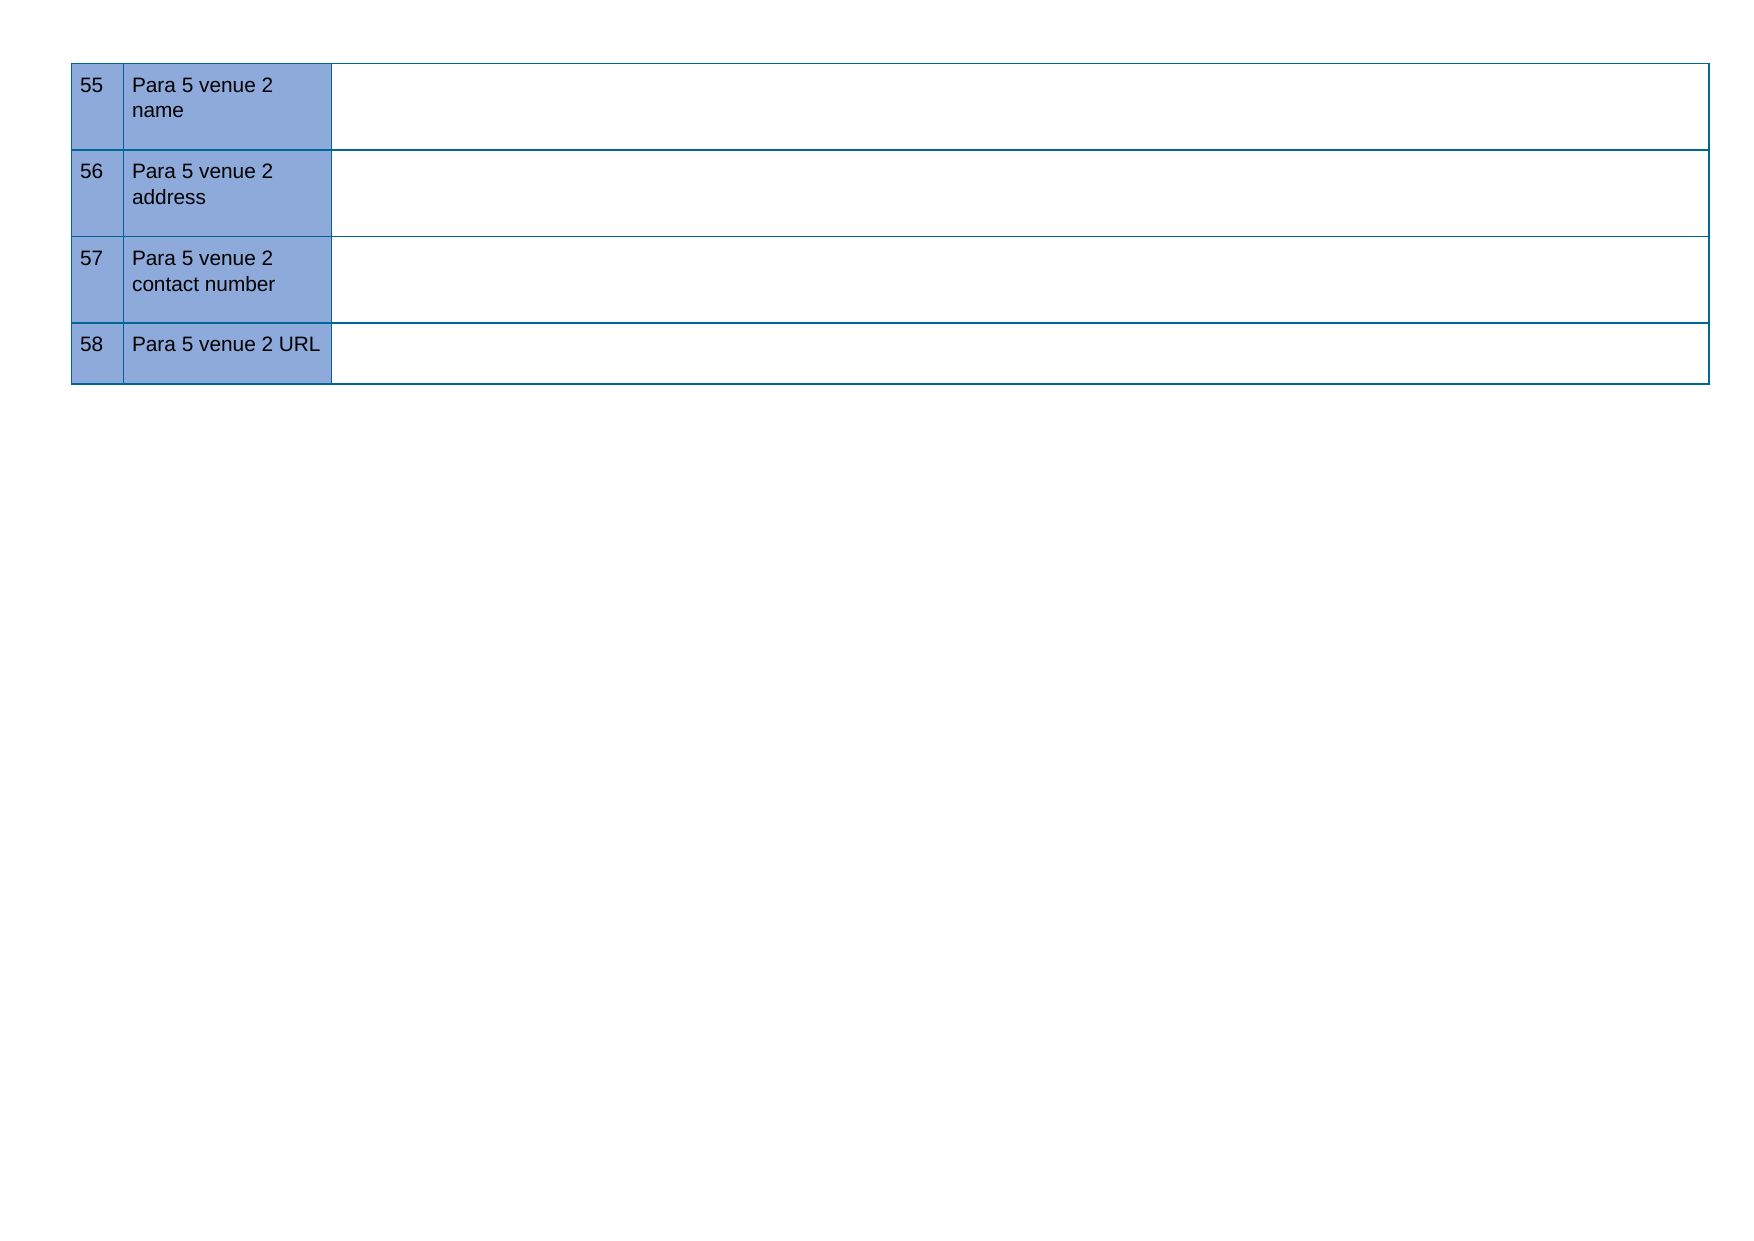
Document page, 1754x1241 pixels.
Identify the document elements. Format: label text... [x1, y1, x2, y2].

table_cell 55 [72, 64, 123, 149]
table_cell Para 5 venue 2 URL [124, 324, 331, 383]
table_cell [332, 151, 1708, 236]
table_cell Para 5 venue 2 address [124, 151, 331, 236]
table_cell [332, 64, 1708, 149]
table_cell Para 5 venue 2 contact number [124, 237, 331, 322]
table_cell Para 5 venue 2 name [124, 64, 331, 149]
table_cell [332, 237, 1708, 322]
table_cell 58 [72, 324, 123, 383]
table_cell [332, 324, 1708, 383]
table_cell 56 [72, 151, 123, 236]
table_cell 57 [72, 237, 123, 322]
